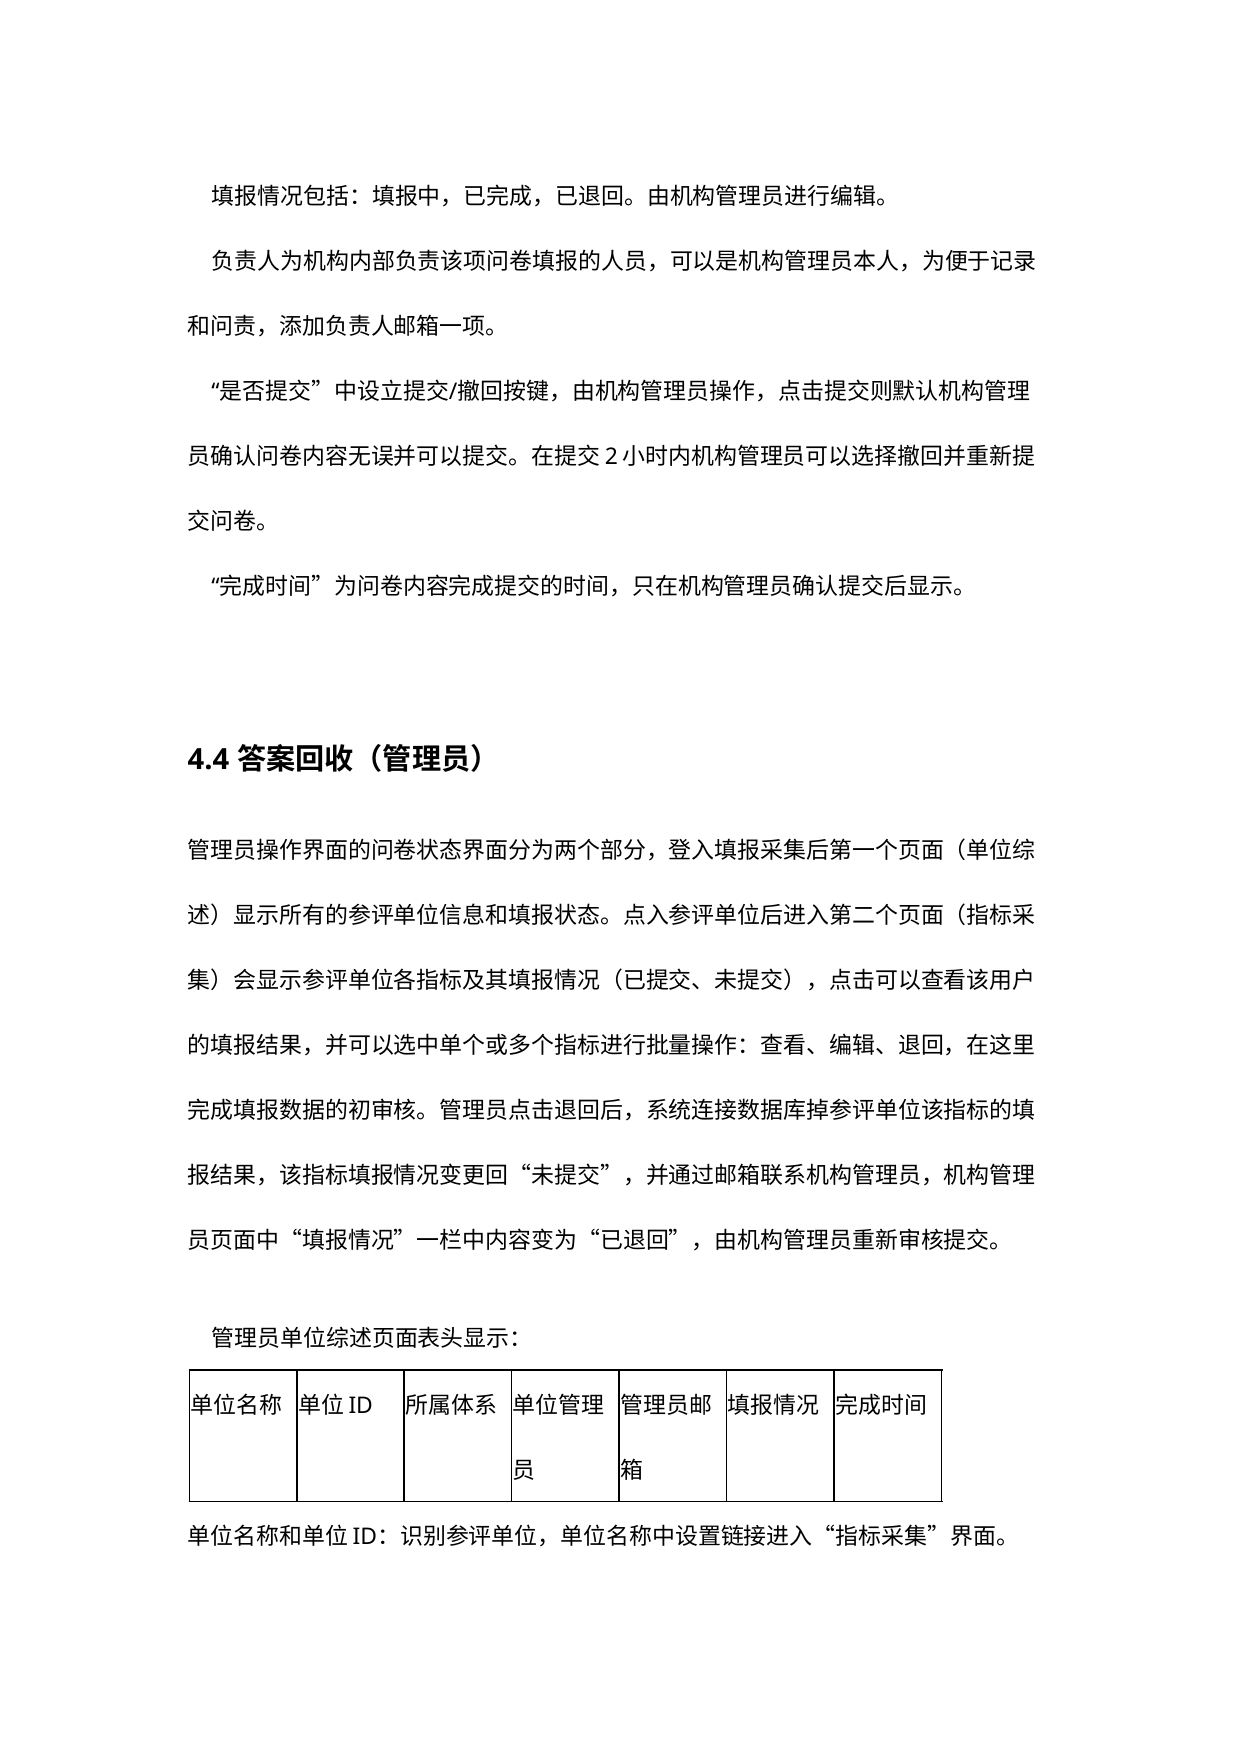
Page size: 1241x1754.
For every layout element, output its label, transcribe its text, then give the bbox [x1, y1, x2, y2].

text 管理员单位综述页面表头显示： [187, 1304, 1053, 1369]
text “是否提交”中设立提交/撤回按键，由机构管理员操作，点击提交则默认机构管理员确认问卷内容无误并可以提交。在提交2小时内机构管理员可以选择撤回并重新提交问卷。 [187, 357, 1053, 552]
text 单位名称和单位ID：识别参评单位，单位名称中设置链接进入“指标采集”界面。 [187, 1502, 1053, 1567]
table_header 单位管理员 [512, 1371, 618, 1501]
table_header 单位ID [298, 1371, 403, 1501]
text “完成时间”为问卷内容完成提交的时间，只在机构管理员确认提交后显示。 [187, 552, 1053, 617]
text 负责人为机构内部负责该项问卷填报的人员，可以是机构管理员本人，为便于记录和问责，添加负责人邮箱一项。 [187, 227, 1053, 357]
table_header 管理员邮箱 [620, 1371, 726, 1501]
text 管理员操作界面的问卷状态界面分为两个部分，登入填报采集后第一个页面（单位综述）显示所有的参评单位信息和填报状态。点入参评单位后进入第二个页面（指标采集）会显示参评单位各指标及其填报情况（已提交、未提交），点击可以查看该用户的填报结果，并可以选中单个或多个指标进行批量操作：查看、编辑、退回，在这里完成填报数据的初审核。管理员点击退回后，系统连接数据库掉参评单位该指标的填报结果，该指标填报情况变更回“未提交”，并通过邮箱联系机构管理员，机构管理员页面中“填报情况”一栏中内容变为“已退回”，由机构管理员重新审核提交。 [187, 817, 1053, 1272]
table_header 填报情况 [727, 1371, 833, 1501]
text 4.4 答案回收（管理员） [187, 724, 1053, 789]
table_header 完成时间 [835, 1371, 941, 1501]
text 填报情况包括：填报中，已完成，已退回。由机构管理员进行编辑。 [187, 162, 1053, 227]
table_header 单位名称 [190, 1371, 296, 1501]
table_header 所属体系 [405, 1371, 511, 1501]
